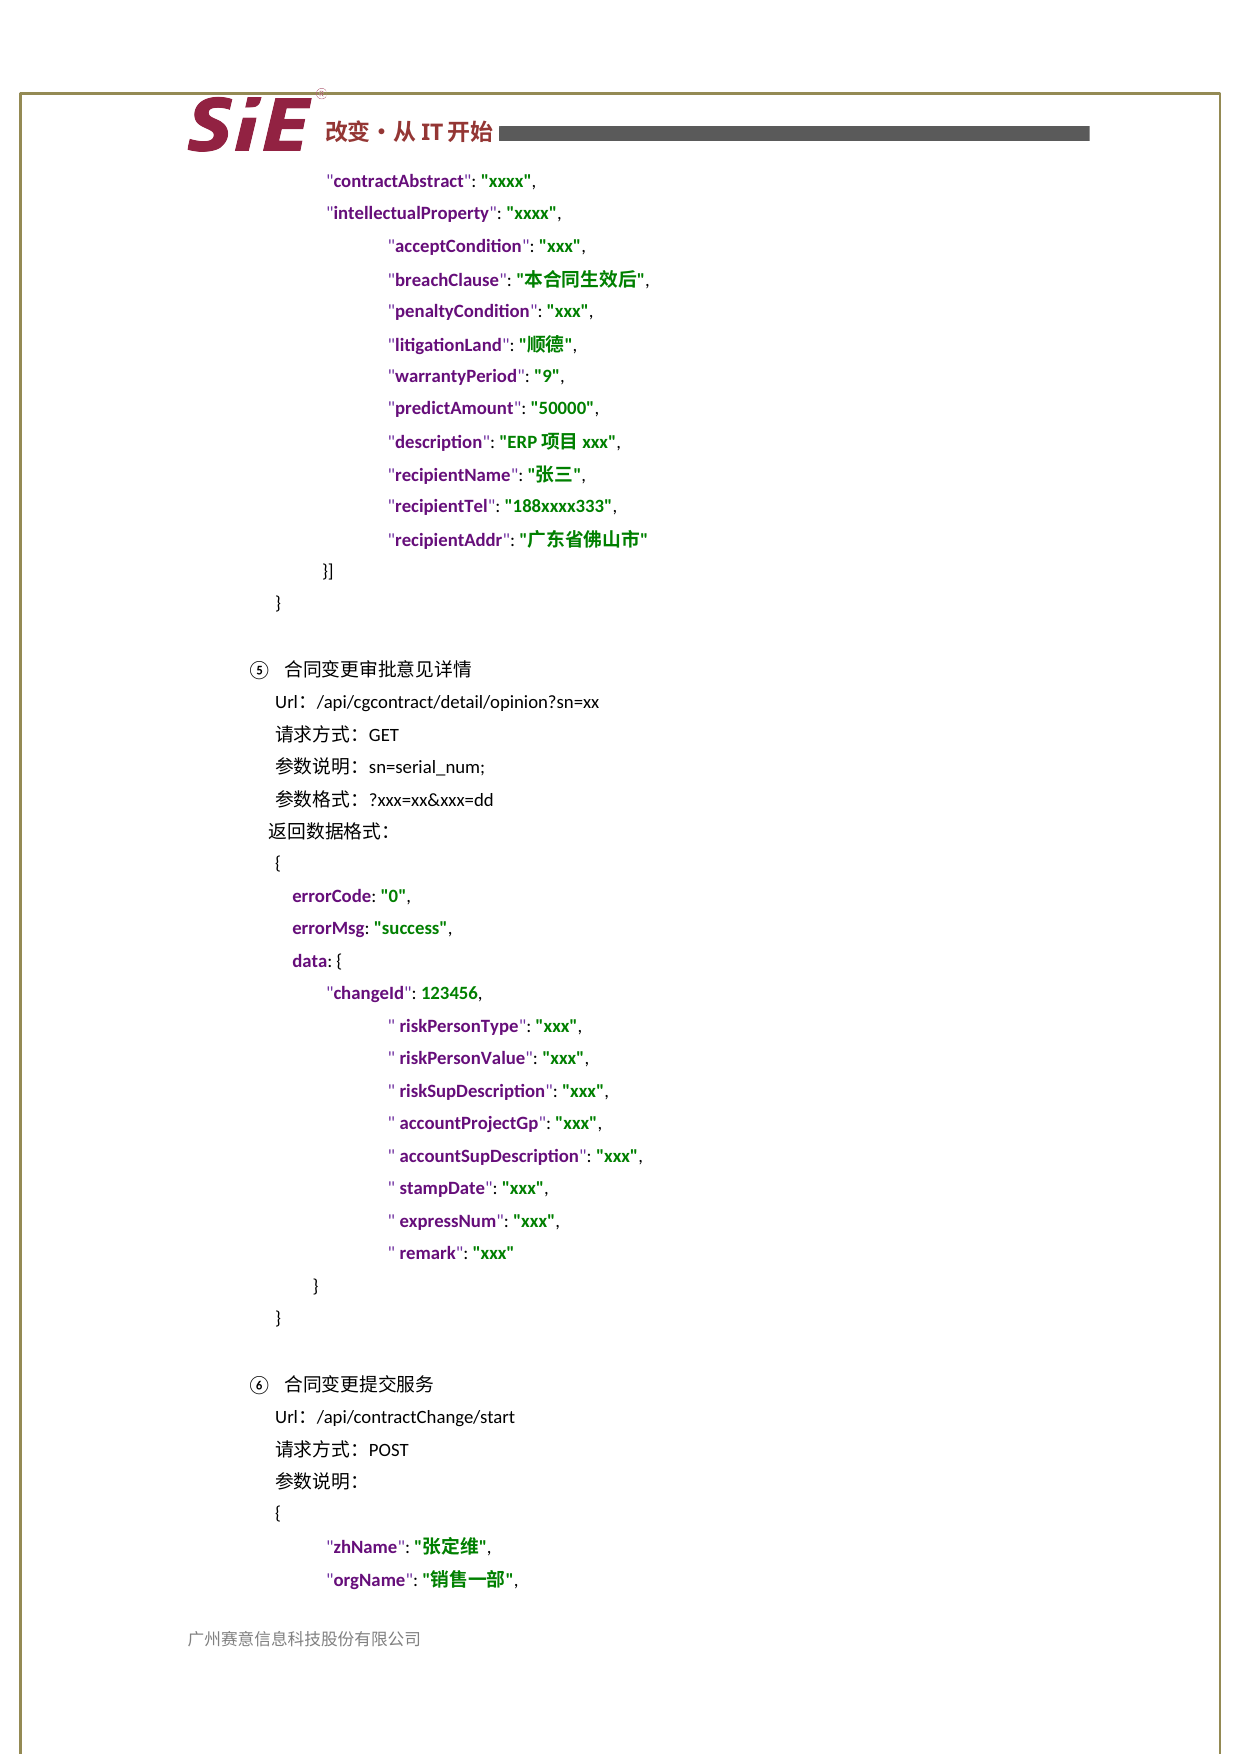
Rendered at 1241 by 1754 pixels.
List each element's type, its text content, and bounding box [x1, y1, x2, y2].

list 合同变更审批意见详情 [247, 652, 1053, 684]
list 参数说明：sn=serial_num; [275, 749, 1053, 782]
picture [187, 88, 327, 152]
text }] } [275, 554, 1053, 619]
text { errorCode: "0", errorMsg: "success", data: [{ "contractAbstract": "xxxx", "intellectualProperty": "xxxx", [275, 164, 1053, 229]
text " riskPersonValue": "xxx", [275, 1042, 1053, 1074]
text "litigationLand": "顺德", [275, 327, 1053, 359]
text " accountSupDescription": "xxx", [275, 1139, 1053, 1172]
text "predictAmount": "50000", [275, 392, 1053, 424]
text "description": "ERP项目xxx", [275, 424, 1053, 457]
text " expressNum": "xxx", [275, 1204, 1053, 1237]
text "acceptCondition": "xxx", [275, 229, 1053, 262]
text "recipientName": "张三", [275, 457, 1053, 489]
list Url：/api/contractChange/start [275, 1399, 1053, 1432]
text "recipientAddr": "广东省佛山市" [275, 522, 1053, 554]
text " accountProjectGp": "xxx", [275, 1107, 1053, 1139]
text } } [275, 1269, 1053, 1334]
text "breachClause": "本合同生效后", [275, 262, 1053, 294]
list 合同变更提交服务 [247, 1367, 1053, 1399]
text "warrantyPeriod": "9", [275, 359, 1053, 392]
list 返回数据格式： [269, 814, 1053, 847]
text " riskPersonType": "xxx", [275, 1009, 1053, 1042]
list 请求方式：GET [275, 717, 1053, 749]
text " stampDate": "xxx", [275, 1172, 1053, 1204]
text " remark": "xxx" [275, 1237, 1053, 1269]
text "recipientTel": "188xxxx333", [275, 489, 1053, 522]
list 参数格式：?xxx=xx&xxx=dd [275, 782, 1053, 814]
list 请求方式：POST [275, 1432, 1053, 1464]
text { errorCode: "0", errorMsg: "success", data: { "changeId": 123456, [275, 847, 1053, 1009]
text " riskSupDescription": "xxx", [275, 1074, 1053, 1107]
text { "zhName": "张定维", "orgName": "销售一部", [275, 1497, 1053, 1594]
list Url：/api/cgcontract/detail/opinion?sn=xx [275, 684, 1053, 717]
list 参数说明： [275, 1464, 1053, 1497]
text "penaltyCondition": "xxx", [275, 294, 1053, 327]
